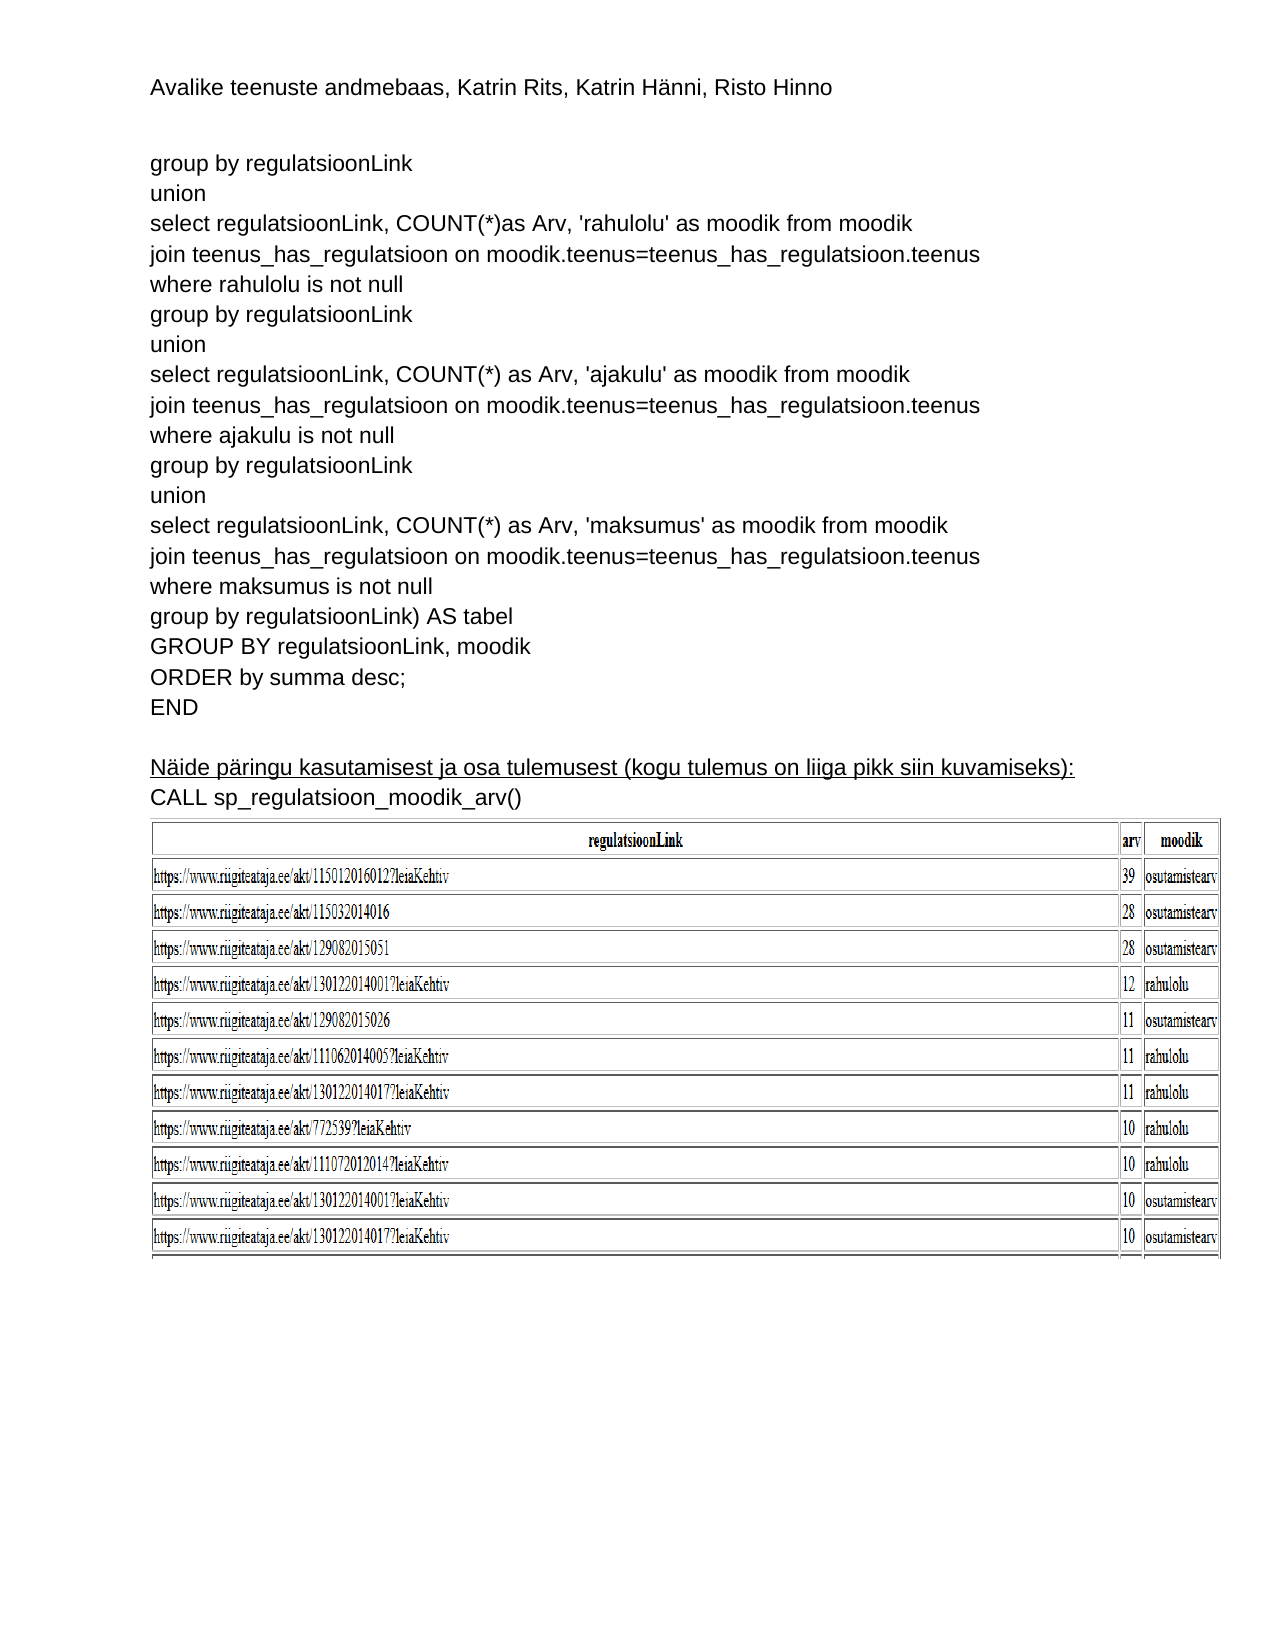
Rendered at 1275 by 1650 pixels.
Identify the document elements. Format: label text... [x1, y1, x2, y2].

picture [150, 814, 1224, 1259]
text group by regulatsioonLink) AS tabel [150, 603, 1125, 629]
text group by regulatsioonLink [150, 452, 1125, 478]
text ORDER by summa desc; [150, 663, 1125, 690]
text CALL sp_regulatsioon_moodik_arv() [150, 784, 1125, 811]
text union [150, 331, 1125, 358]
text Näide päringu kasutamisest ja osa tulemusest (kogu tulemus on liiga pikk siin kuvamiseks): [150, 754, 1125, 781]
text union [150, 482, 1125, 509]
text union [150, 180, 1125, 207]
text where rahulolu is not null [150, 271, 1125, 297]
text select regulatsioonLink, COUNT(*) as Arv, 'ajakulu' as moodik from moodik [150, 361, 1125, 388]
text join teenus_has_regulatsioon on moodik.teenus=teenus_has_regulatsioon.teenus [150, 543, 1125, 569]
text GROUP BY regulatsioonLink, moodik [150, 633, 1125, 660]
text select regulatsioonLink, COUNT(*)as Arv, 'rahulolu' as moodik from moodik [150, 210, 1125, 237]
text join teenus_has_regulatsioon on moodik.teenus=teenus_has_regulatsioon.teenus [150, 392, 1125, 418]
text group by regulatsioonLink [150, 150, 1125, 176]
text select regulatsioonLink, COUNT(*) as Arv, 'maksumus' as moodik from moodik [150, 512, 1125, 539]
text where ajakulu is not null [150, 422, 1125, 448]
text where maksumus is not null [150, 573, 1125, 599]
text END [150, 694, 1125, 720]
text group by regulatsioonLink [150, 301, 1125, 327]
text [150, 241, 1125, 267]
